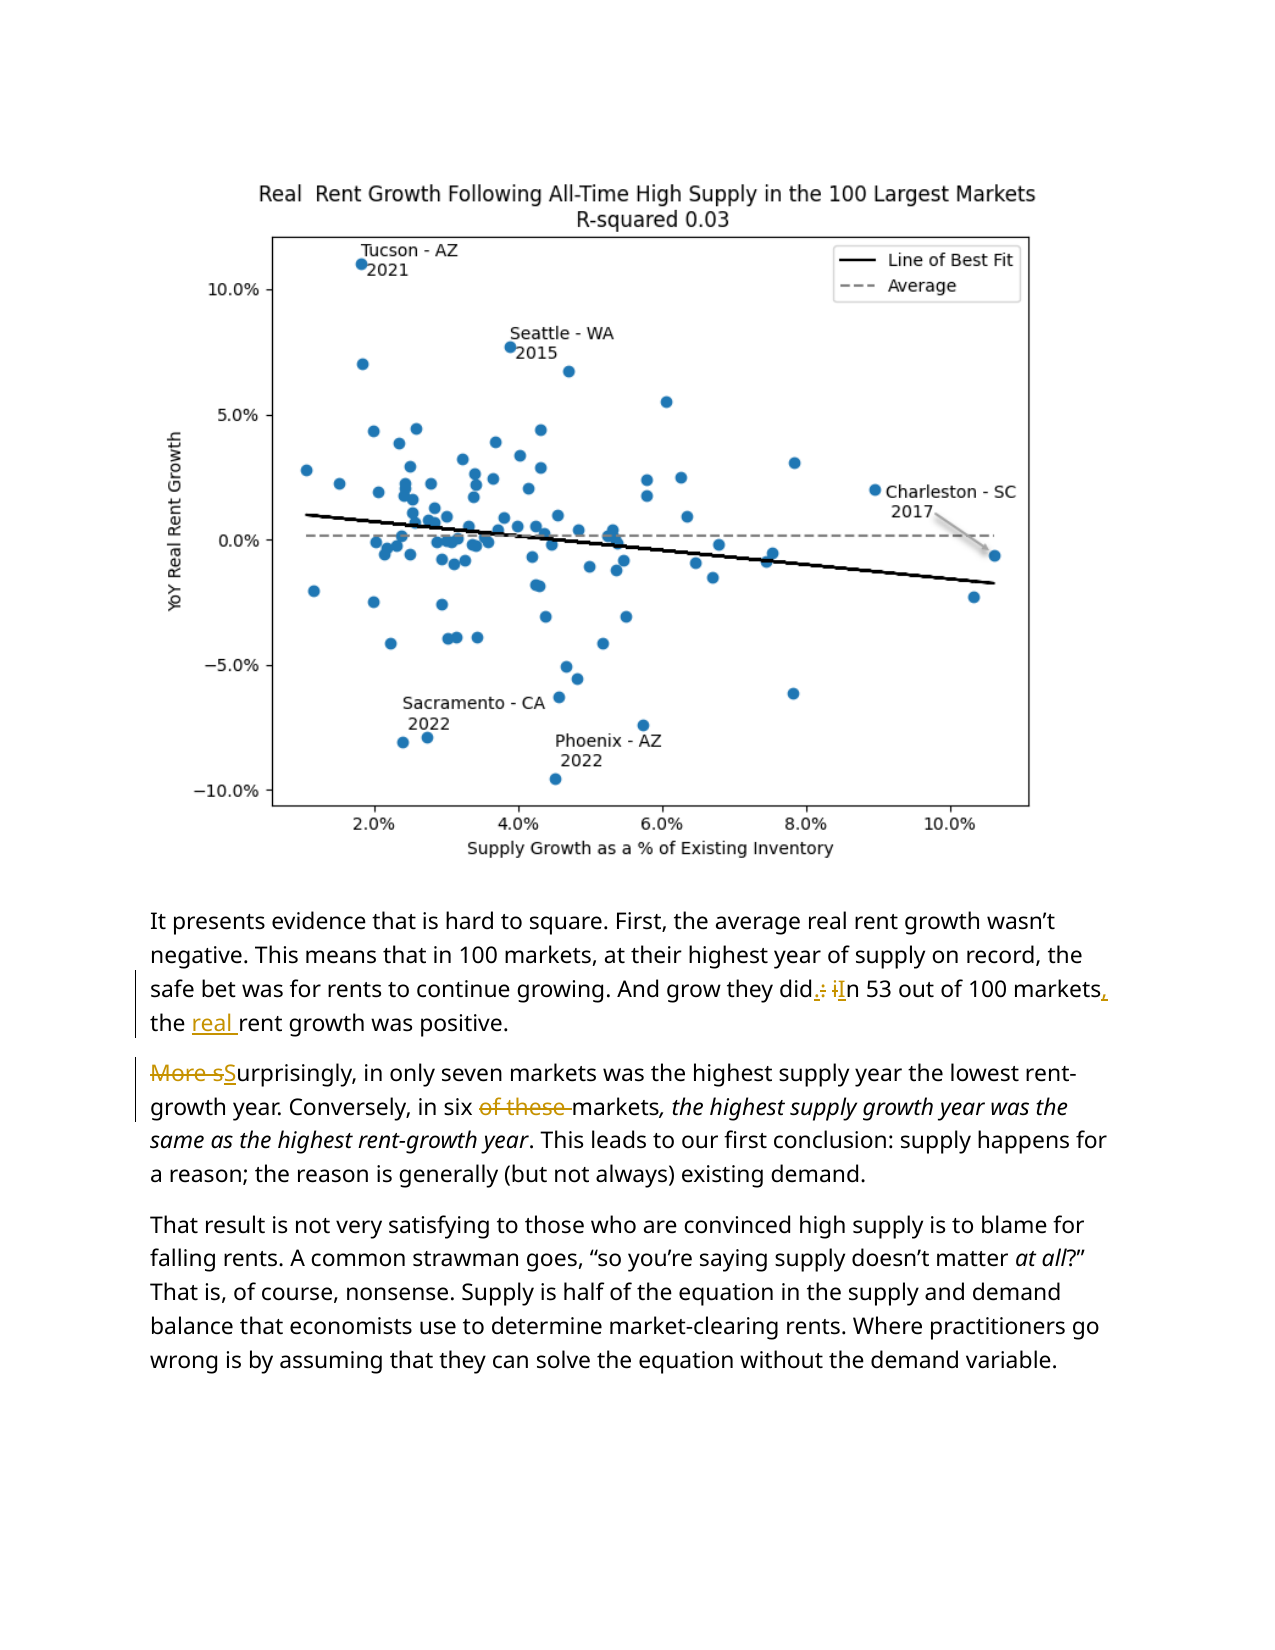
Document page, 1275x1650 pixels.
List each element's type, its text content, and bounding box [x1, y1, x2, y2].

text That result is not very satisfying to those who are convinced high supply is to blame for falling rents. A common strawman goes, “so you’re saying supply doesn’t matter at all?” That is, of course, nonsense. Supply is half of the equation in the supply and demand balance that economists use to determine market-clearing rents. Where practitioners go wrong is by assuming that they can solve the equation without the demand variable. [150, 1208, 1125, 1375]
text It presents evidence that is hard to square. First, the average real rent growth wasn’t negative. This means that in 100 markets, at their highest year of supply on record, the safe bet was for rents to continue growing. And grow they did n 53 out of 100 markets the rent growth was positive. [150, 905, 1125, 1038]
picture [150, 150, 1125, 886]
text urprisingly, in only seven markets was the highest supply year the lowest rent-growth year. Conversely, in six markets, the highest supply growth year was the same as the highest rent-growth year. This leads to our first conclusion: supply happens for a reason; the reason is generally (but not always) existing demand. [150, 1057, 1125, 1189]
